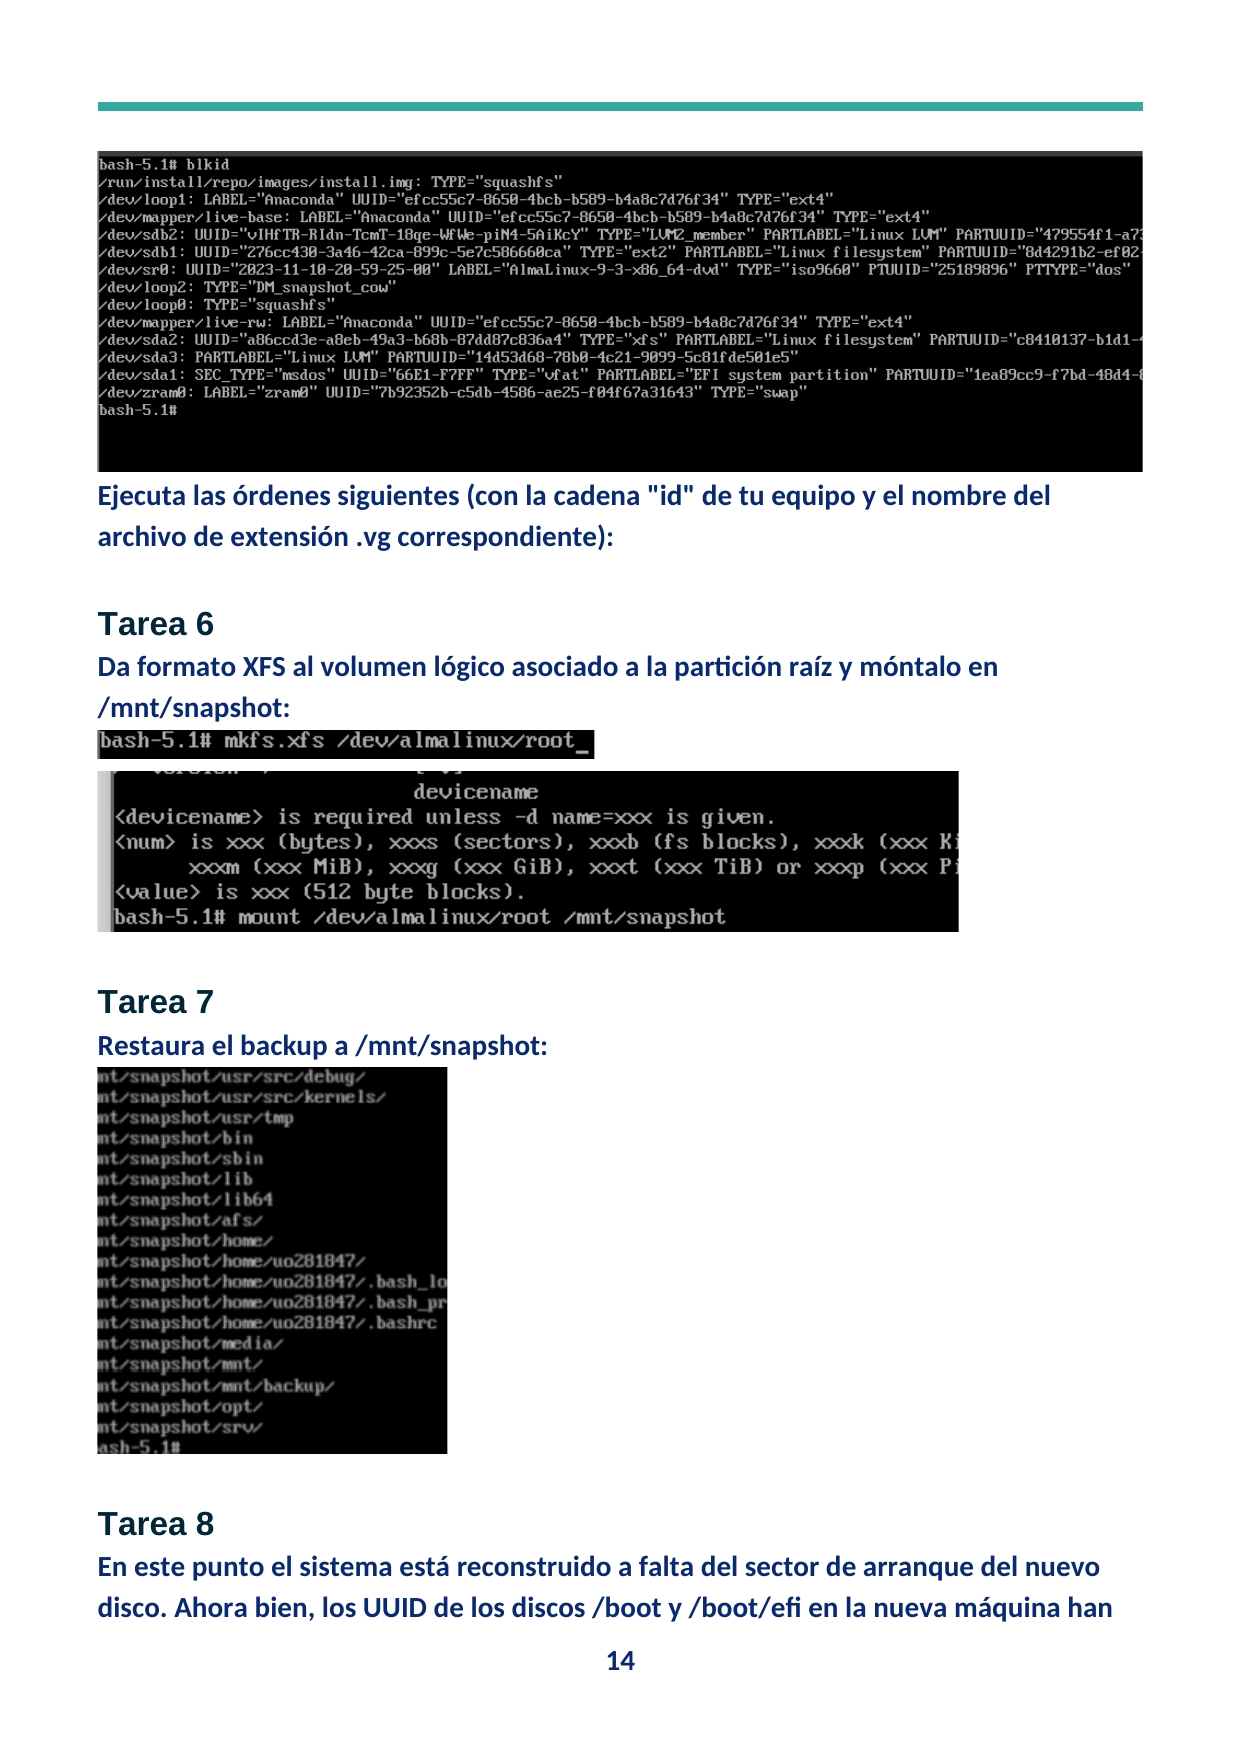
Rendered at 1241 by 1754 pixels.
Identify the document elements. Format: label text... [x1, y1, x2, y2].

subtitle Tarea 8 [97, 1504, 1143, 1542]
picture [97, 730, 595, 759]
picture [97, 1067, 448, 1454]
picture [97, 771, 959, 932]
subtitle Tarea 7 [97, 982, 1143, 1021]
text Restaura el backup a /mnt/snapshot: [97, 1027, 1143, 1062]
picture [97, 151, 1143, 472]
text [97, 1548, 1143, 1625]
text Da formato XFS al volumen lógico asociado a la partición raíz y móntalo en /mnt/snapshot: [97, 648, 1143, 725]
text Ejecuta las órdenes siguientes (con la cadena "id" de tu equipo y el nombre del archivo de extensión .vg correspondiente): [97, 477, 1143, 554]
subtitle Tarea 6 [97, 604, 1143, 643]
